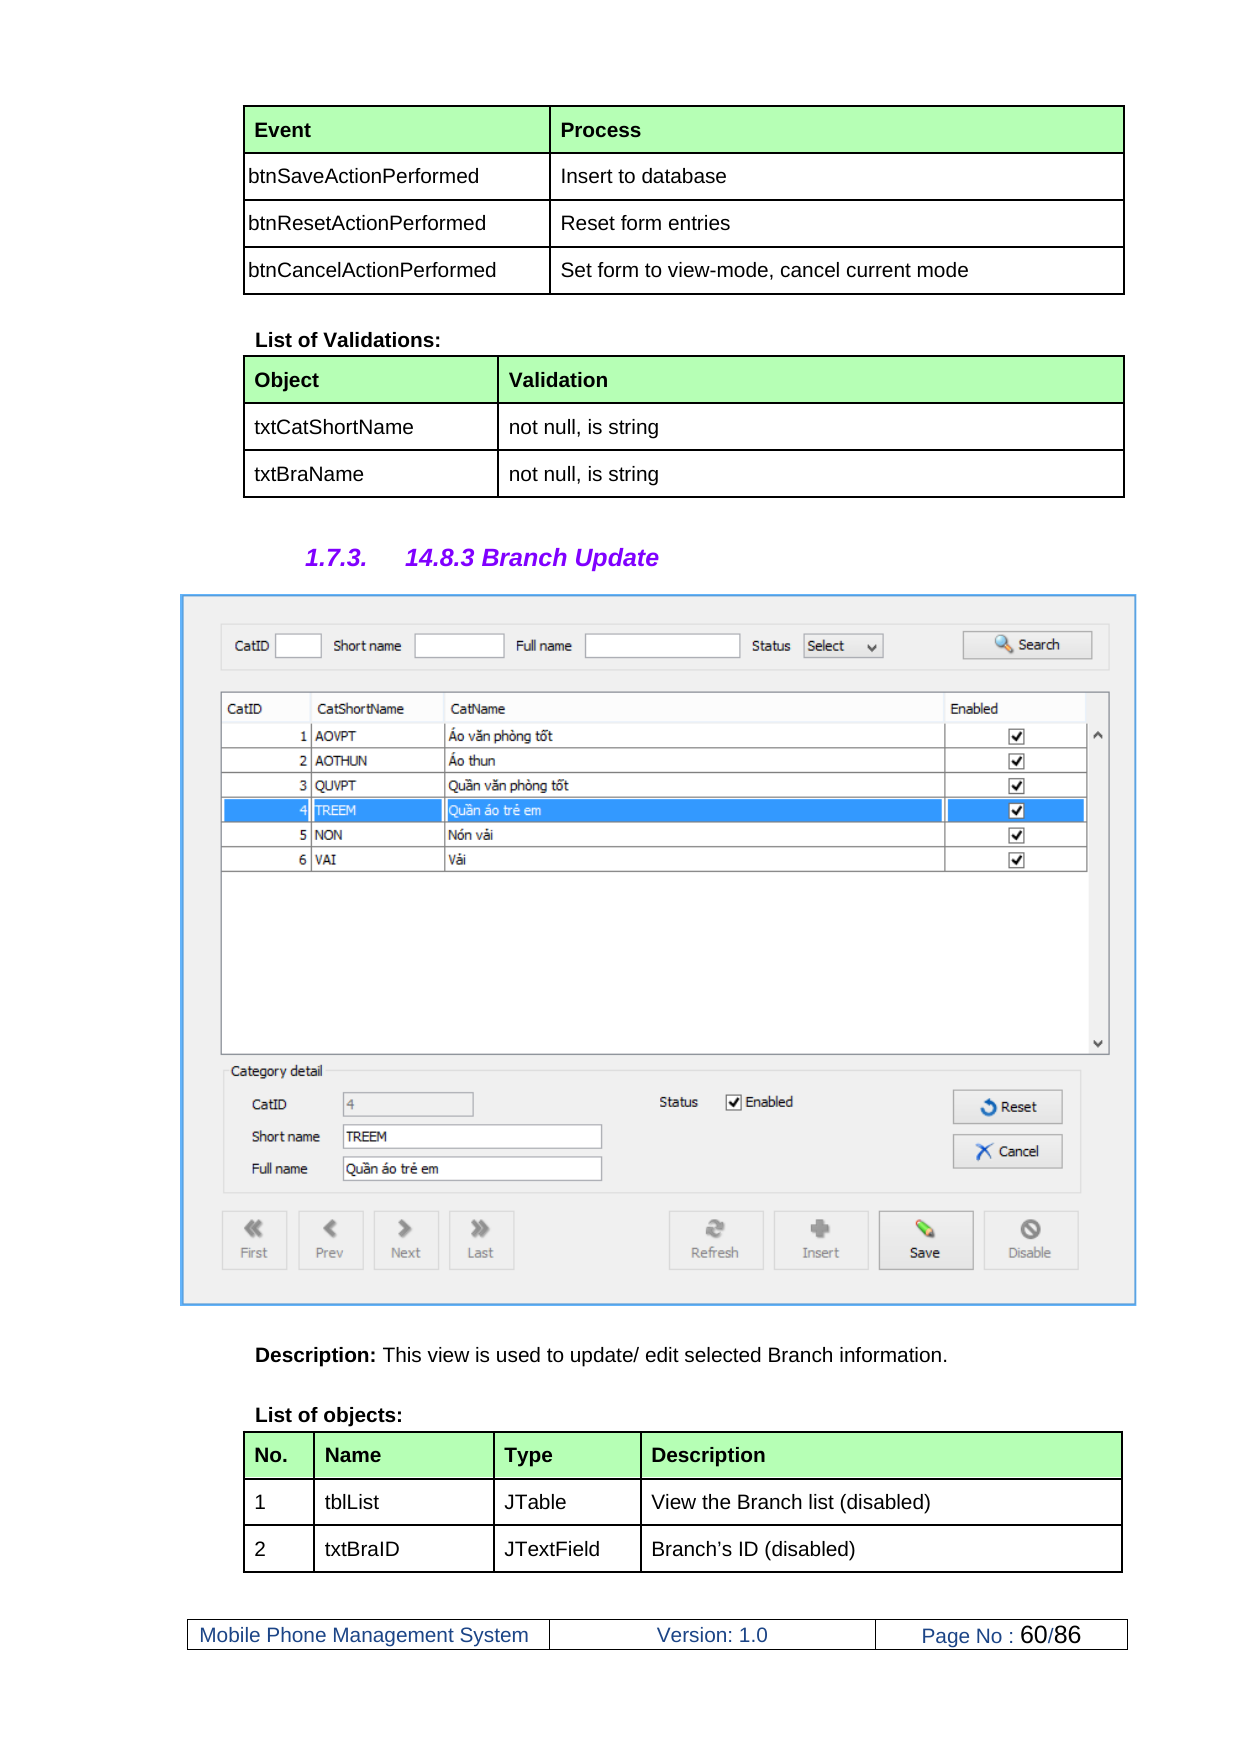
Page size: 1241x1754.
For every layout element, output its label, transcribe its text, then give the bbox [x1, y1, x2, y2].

subtitle 14.8.3 Branch Update [368, 543, 1135, 572]
table_header Description [642, 1433, 1121, 1477]
table_cell JTable [495, 1480, 640, 1524]
table_cell 2 [245, 1526, 313, 1571]
table_header Type [495, 1433, 640, 1477]
table_header Name [315, 1433, 493, 1477]
table_cell btnCancelActionPerformed [245, 248, 549, 292]
picture [180, 594, 1137, 1306]
text Description: This view is used to update/ edit selected Branch information. [255, 1342, 1135, 1366]
table_cell Reset form entries [551, 201, 1123, 246]
table_cell Set form to view-mode, cancel current mode [551, 248, 1123, 292]
table_header No. [245, 1433, 313, 1477]
table_cell btnSaveActionPerformed [245, 154, 549, 199]
table_cell View the Branch list (disabled) [642, 1480, 1121, 1524]
table_cell tblList [315, 1480, 493, 1524]
text List of objects: [255, 1403, 1135, 1427]
table_cell Branch’s ID (disabled) [642, 1526, 1121, 1571]
table_header Process [551, 107, 1123, 152]
text List of Validations: [180, 328, 1135, 352]
table_header Event [245, 107, 549, 152]
table_cell 1 [245, 1480, 313, 1524]
table_cell txtBraID [315, 1526, 493, 1571]
table_cell btnResetActionPerformed [245, 201, 549, 246]
table_cell JTextField [495, 1526, 640, 1571]
table_cell not null, is string [499, 451, 1123, 496]
table_cell txtCatShortName [245, 404, 497, 449]
table_header Object [245, 357, 497, 402]
table_cell txtBraName [245, 451, 497, 496]
table_cell Insert to database [551, 154, 1123, 199]
table_header Validation [499, 357, 1123, 402]
table_cell not null, is string [499, 404, 1123, 449]
